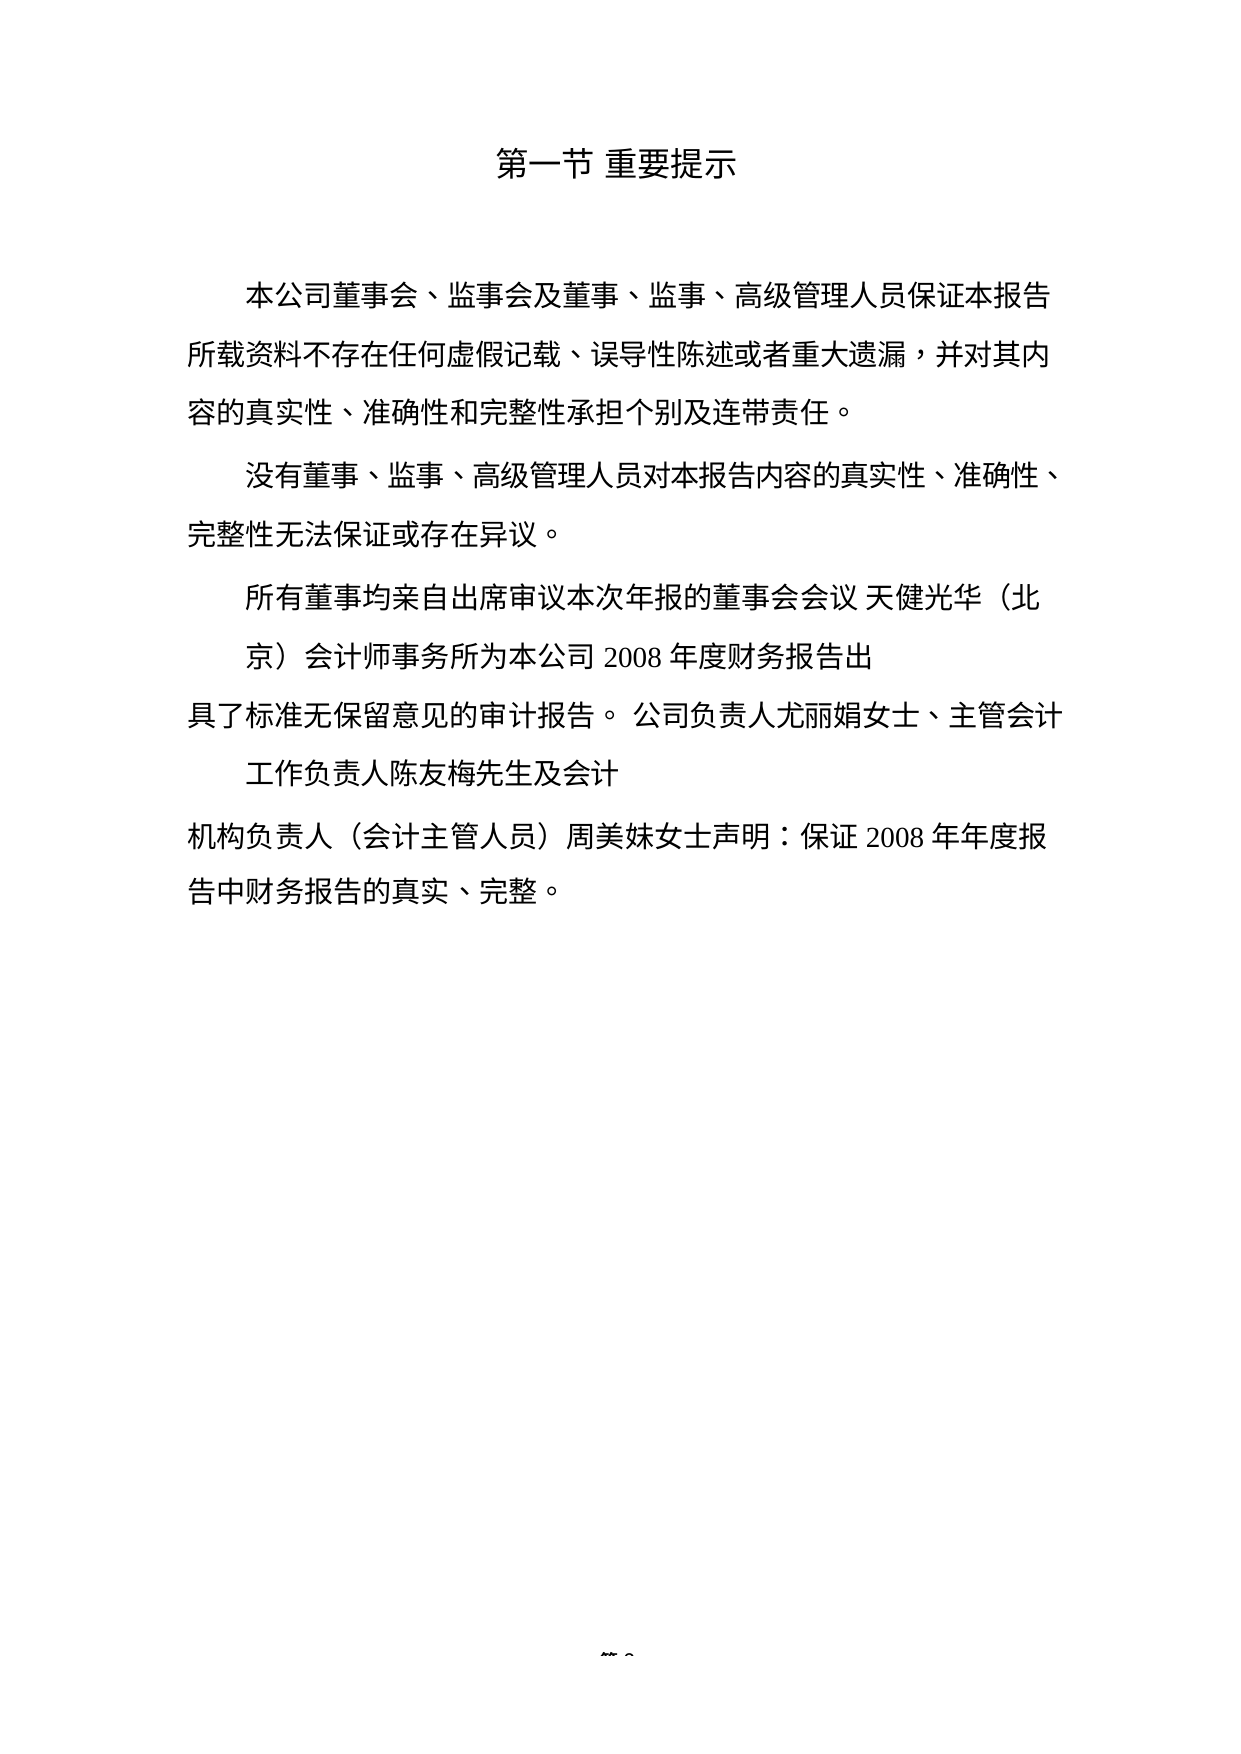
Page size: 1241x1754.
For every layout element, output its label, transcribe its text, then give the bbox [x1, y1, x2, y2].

text 没有董事、监事、高级管理人员对本报告内容的真实性、准确性、 完整性无法保证或存在异议。 [187, 456, 1069, 554]
text 具了标准无保留意见的审计报告。 公司负责人尤丽娟女士、主管会计工作负责人陈友梅先生及会计 [187, 695, 1069, 793]
text 所有董事均亲自出席审议本次年报的董事会会议 天健光华（北京）会计师事务所为本公司 2008 年度财务报告出 [246, 577, 1054, 676]
subtitle 第一节 重要提示 [495, 144, 1069, 185]
text 本公司董事会、监事会及董事、监事、高级管理人员保证本报告 所载资料不存在任何虚假记载、误导性陈述或者重大遗漏，并对其内 容的真实性、准确性和完整性承担个别及连带责任。 [187, 275, 1053, 432]
text 机构负责人（会计主管人员）周美妹女士声明：保证 2008 年年度报 告中财务报告的真实、完整。 [187, 816, 1054, 911]
